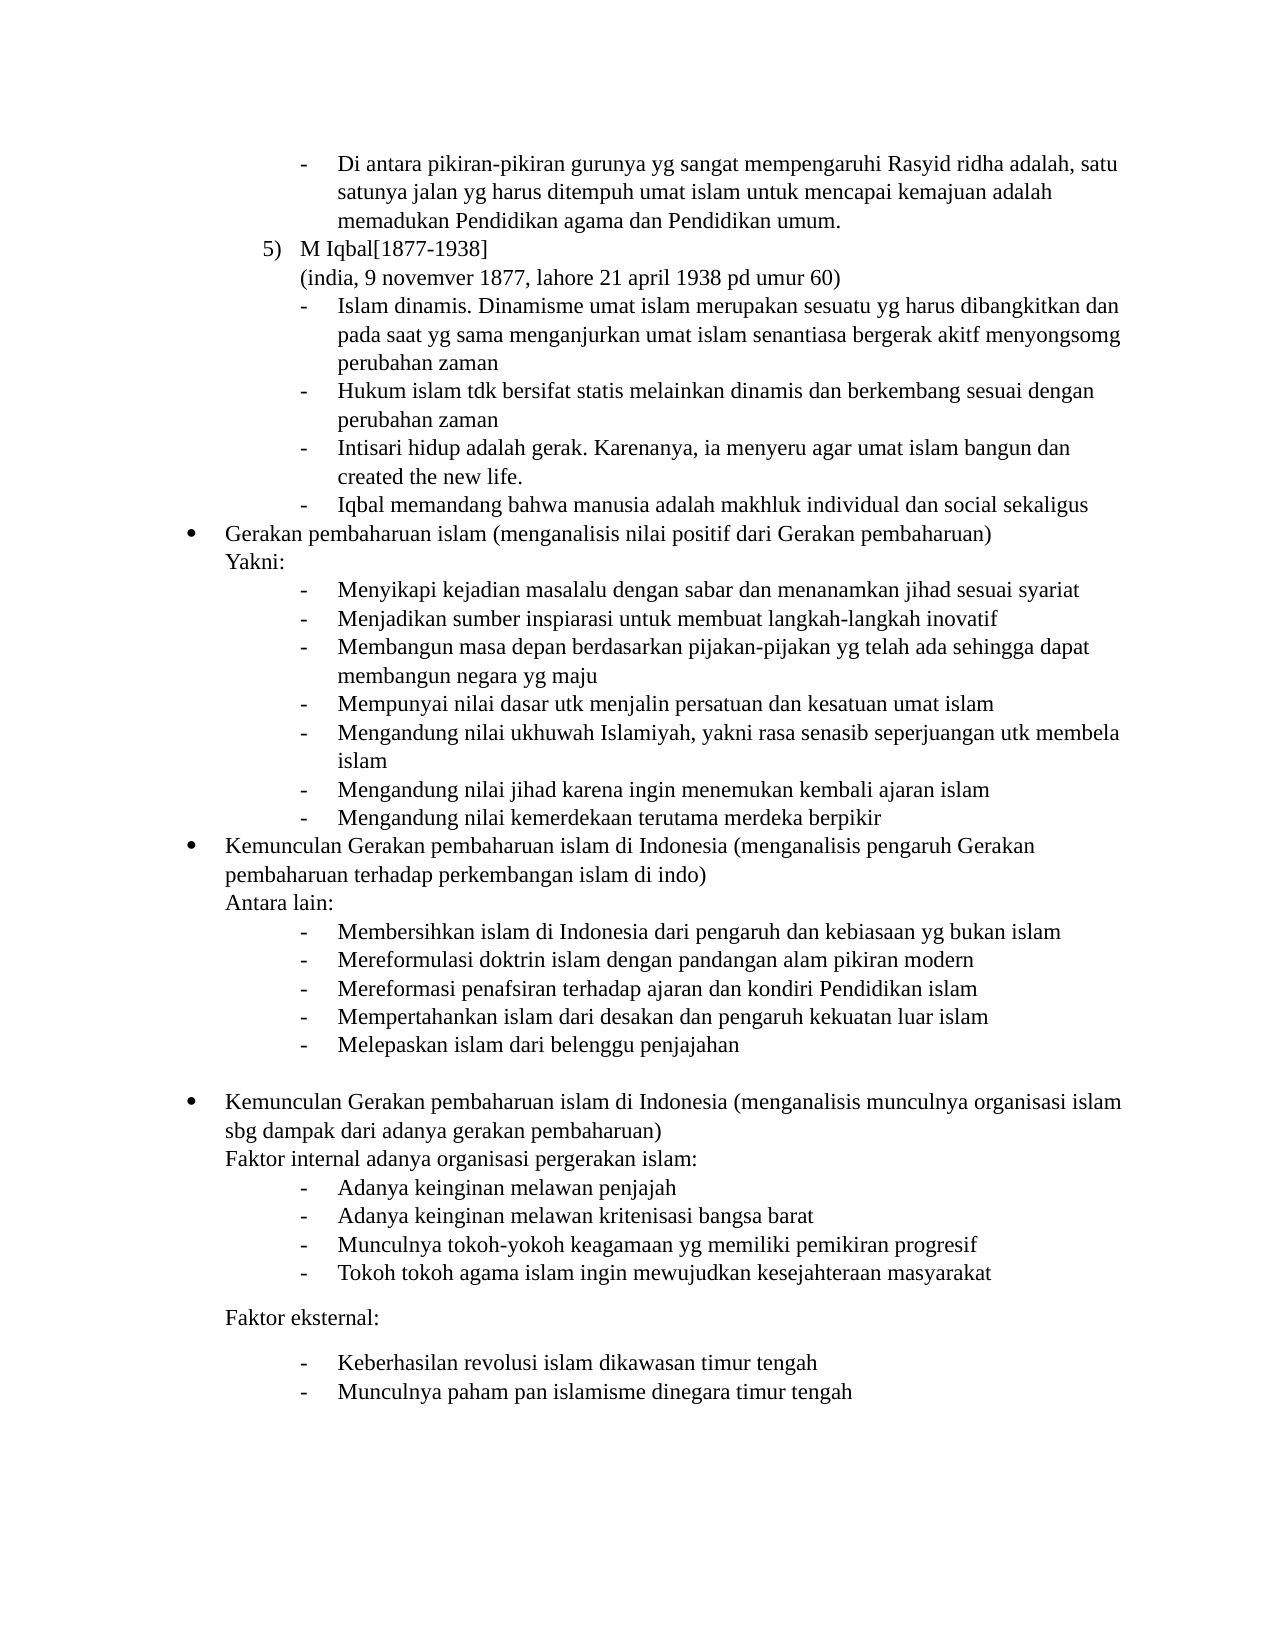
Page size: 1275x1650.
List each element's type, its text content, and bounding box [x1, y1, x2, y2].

list Membangun masa depan berdasarkan pijakan-pijakan yg telah ada sehingga dapat membangun negara yg maju [300, 633, 1125, 688]
list Mengandung nilai ukhuwah Islamiyah, yakni rasa senasib seperjuangan utk membela islam [300, 719, 1125, 773]
list Mengandung nilai kemerdekaan terutama merdeka berpikir [300, 804, 1125, 830]
list Islam dinamis. Dinamisme umat islam merupakan sesuatu yg harus dibangkitkan dan pada saat yg sama menganjurkan umat islam senantiasa bergerak akitf menyongsomg perubahan zaman [300, 292, 1125, 375]
list Mengandung nilai jihad karena ingin menemukan kembali ajaran islam [300, 776, 1125, 802]
list Adanya keinginan melawan kritenisasi bangsa barat [300, 1202, 1125, 1228]
list Menyikapi kejadian masalalu dengan sabar dan menanamkan jihad sesuai syariat [300, 577, 1125, 603]
list Iqbal memandang bahwa manusia adalah makhluk individual dan social sekaligus [300, 491, 1125, 518]
list Adanya keinginan melawan penjajah [300, 1174, 1125, 1200]
list Hukum islam tdk bersifat statis melainkan dinamis dan berkembang sesuai dengan perubahan zaman [300, 377, 1125, 432]
list Munculnya tokoh-yokoh keagamaan yg memiliki pemikiran progresif [300, 1231, 1125, 1257]
list Tokoh tokoh agama islam ingin mewujudkan kesejahteraan masyarakat [300, 1259, 1125, 1285]
text Faktor eksternal: [225, 1304, 1125, 1331]
list Keberhasilan revolusi islam dikawasan timur tengah [300, 1349, 1125, 1376]
list Faktor internal adanya organisasi pergerakan islam: [225, 1145, 1125, 1172]
list (india, 9 novemver 1877, lahore 21 april 1938 pd umur 60) [300, 264, 1125, 290]
list Yakni: [225, 548, 1125, 574]
list Mereformulasi doktrin islam dengan pandangan alam pikiran modern [300, 946, 1125, 973]
list Melepaskan islam dari belenggu penjajahan [300, 1032, 1125, 1058]
list Gerakan pembaharuan islam (menganalisis nilai positif dari Gerakan pembaharuan) [187, 520, 1125, 546]
list Kemunculan Gerakan pembaharuan islam di Indonesia (menganalisis pengaruh Gerakan pembaharuan terhadap perkembangan islam di indo) [187, 832, 1125, 887]
list Mempunyai nilai dasar utk menjalin persatuan dan kesatuan umat islam [300, 690, 1125, 717]
list Kemunculan Gerakan pembaharuan islam di Indonesia (menganalisis munculnya organisasi islam sbg dampak dari adanya gerakan pembaharuan) [187, 1088, 1125, 1143]
list Menjadikan sumber inspiarasi untuk membuat langkah-langkah inovatif [300, 605, 1125, 631]
list Mereformasi penafsiran terhadap ajaran dan kondiri Pendidikan islam [300, 975, 1125, 1001]
list Intisari hidup adalah gerak. Karenanya, ia menyeru agar umat islam bangun dan created the new life. [300, 434, 1125, 489]
list Mempertahankan islam dari desakan dan pengaruh kekuatan luar islam [300, 1003, 1125, 1029]
list Di antara pikiran-pikiran gurunya yg sangat mempengaruhi Rasyid ridha adalah, satu satunya jalan yg harus ditempuh umat islam untuk mencapai kemajuan adalah memadukan Pendidikan agama dan Pendidikan umum. [300, 150, 1125, 233]
list M Iqbal[1877-1938] [262, 235, 1125, 262]
list Munculnya paham pan islamisme dinegara timur tengah [300, 1378, 1125, 1404]
list Antara lain: [225, 889, 1125, 916]
list Membersihkan islam di Indonesia dari pengaruh dan kebiasaan yg bukan islam [300, 918, 1125, 944]
